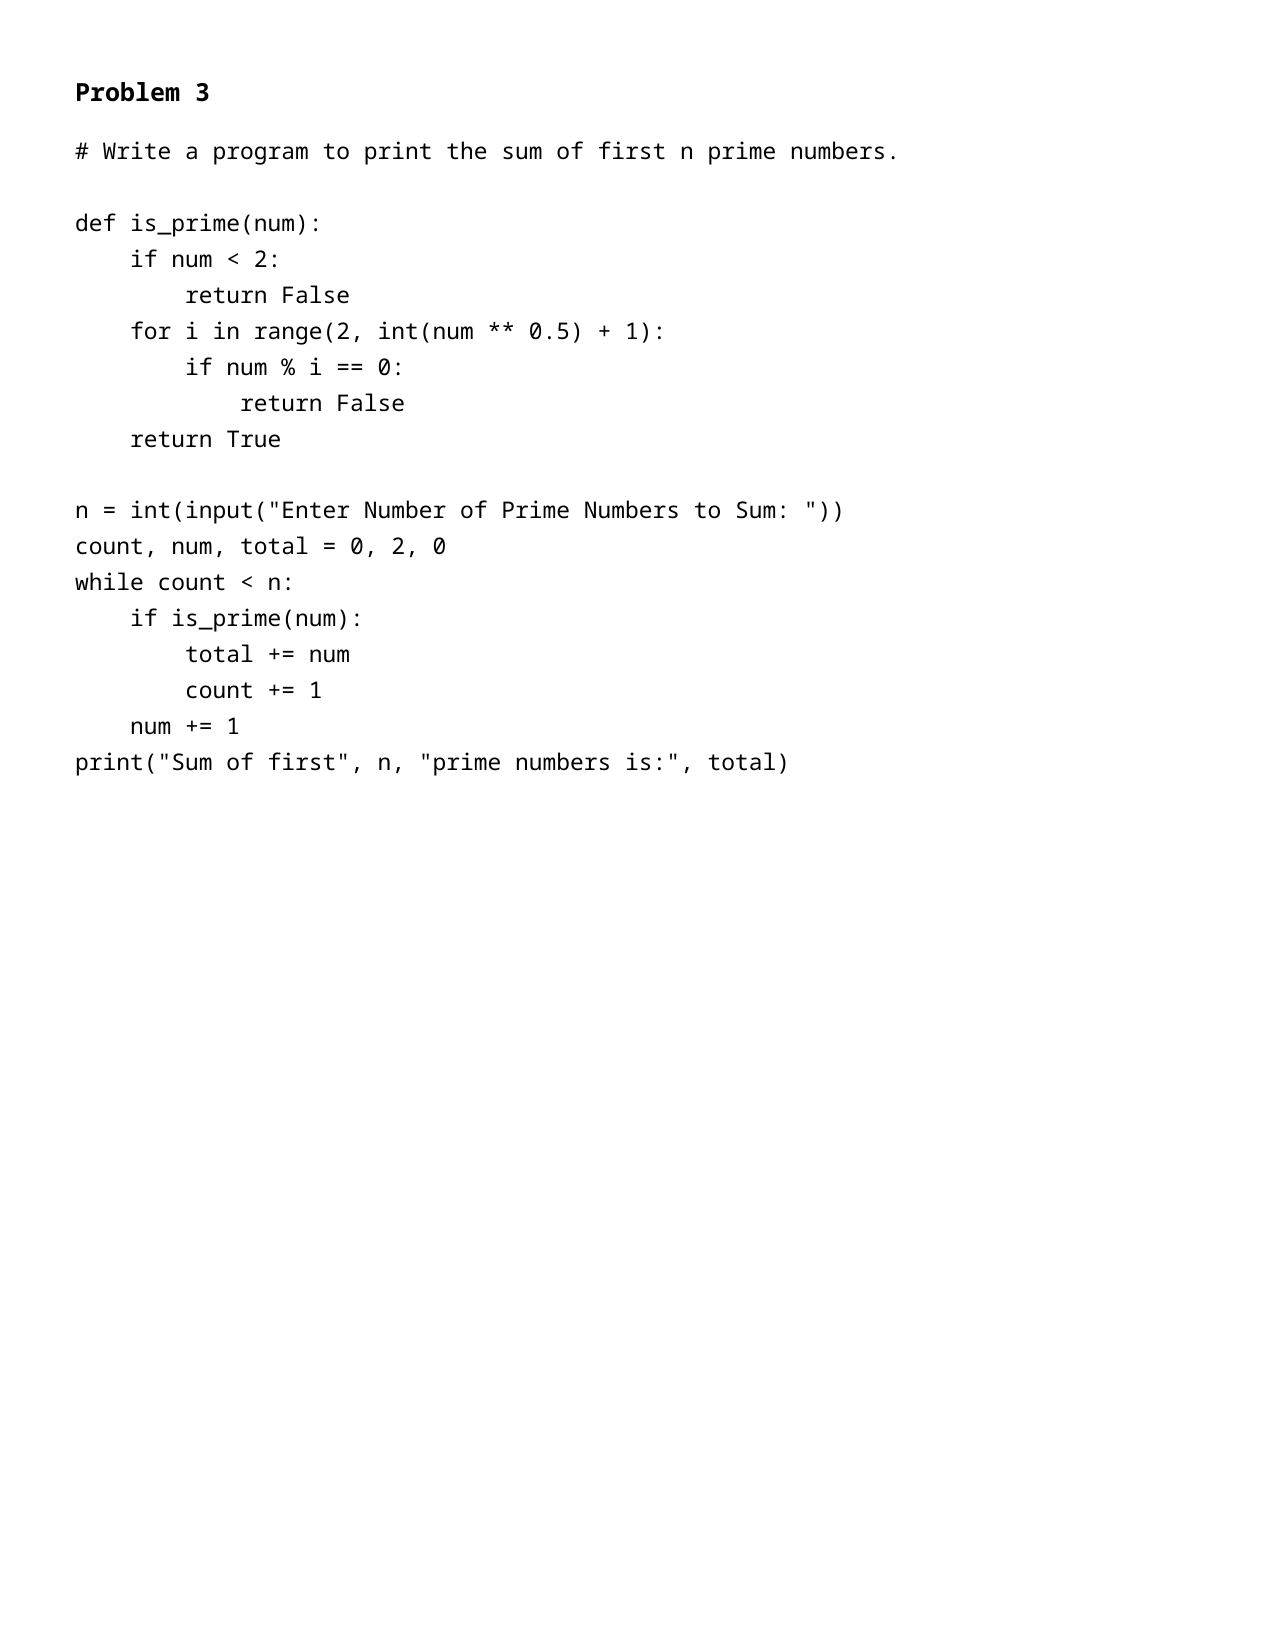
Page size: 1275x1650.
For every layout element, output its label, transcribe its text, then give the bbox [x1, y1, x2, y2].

text # Write a program to print the sum of first n prime numbers. def is_prime(num): if num < 2: return False for i in range(2, int(num ** 0.5) + 1): if num % i == 0: return False return True n = int(input("Enter Number of Prime Numbers to Sum: ")) count, num, total = 0, 2, 0 while count < n: if is_prime(num): total += num count += 1 num += 1 print("Sum of first", n, "prime numbers is:", total) [75, 135, 1200, 807]
text Problem 3 [75, 75, 1200, 109]
